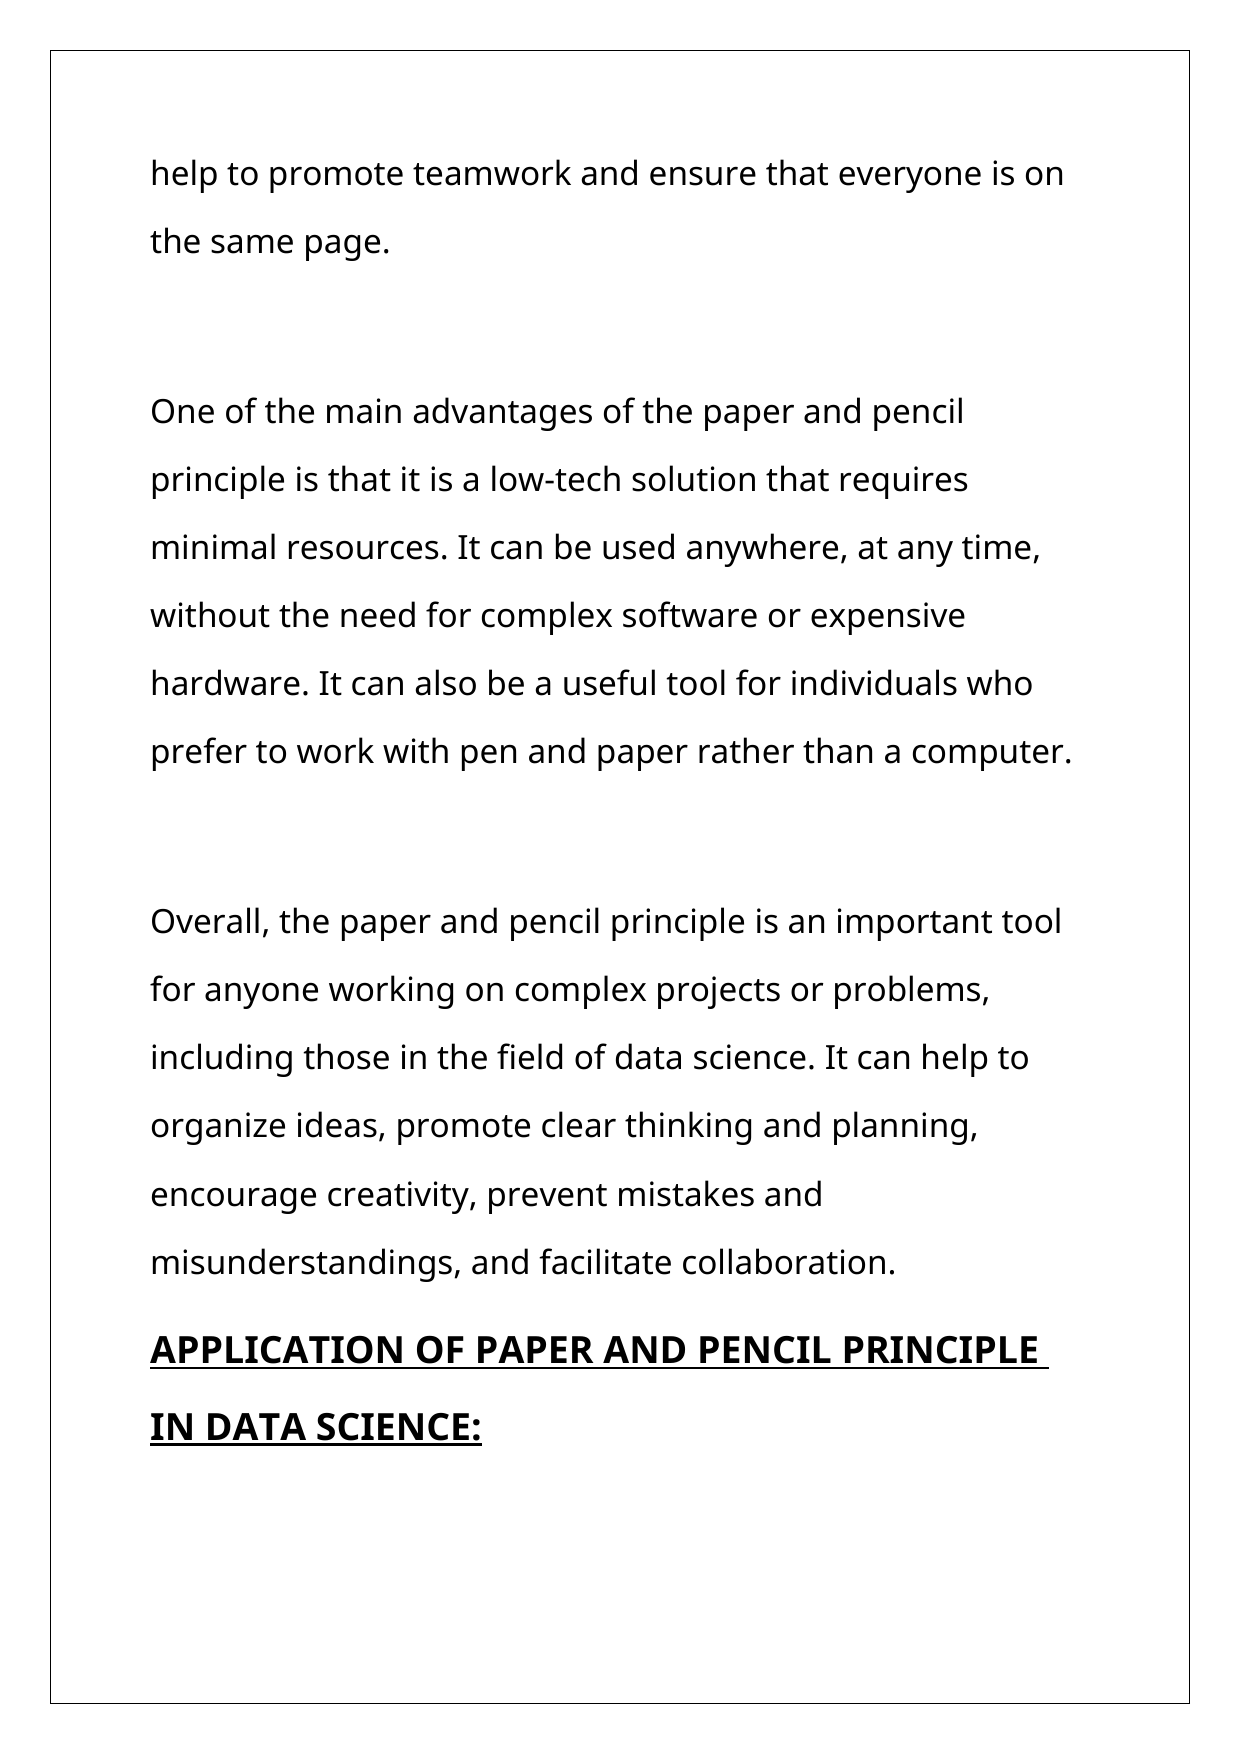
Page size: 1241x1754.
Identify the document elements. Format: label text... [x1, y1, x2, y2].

text One of the main advantages of the paper and pencil principle is that it is a low-tech solution that requires minimal resources. It can be used anywhere, at any time, without the need for complex software or expensive hardware. It can also be a useful tool for individuals who prefer to work with pen and paper rather than a computer. [150, 388, 1090, 774]
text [150, 150, 1090, 263]
text APPLICATION OF PAPER AND PENCIL PRINCIPLE IN DATA SCIENCE: [150, 1323, 1090, 1451]
text Overall, the paper and pencil principle is an important tool for anyone working on complex projects or problems, including those in the field of data science. It can help to organize ideas, promote clear thinking and planning, encourage creativity, prevent mistakes and misunderstandings, and facilitate collaboration. [150, 898, 1090, 1284]
